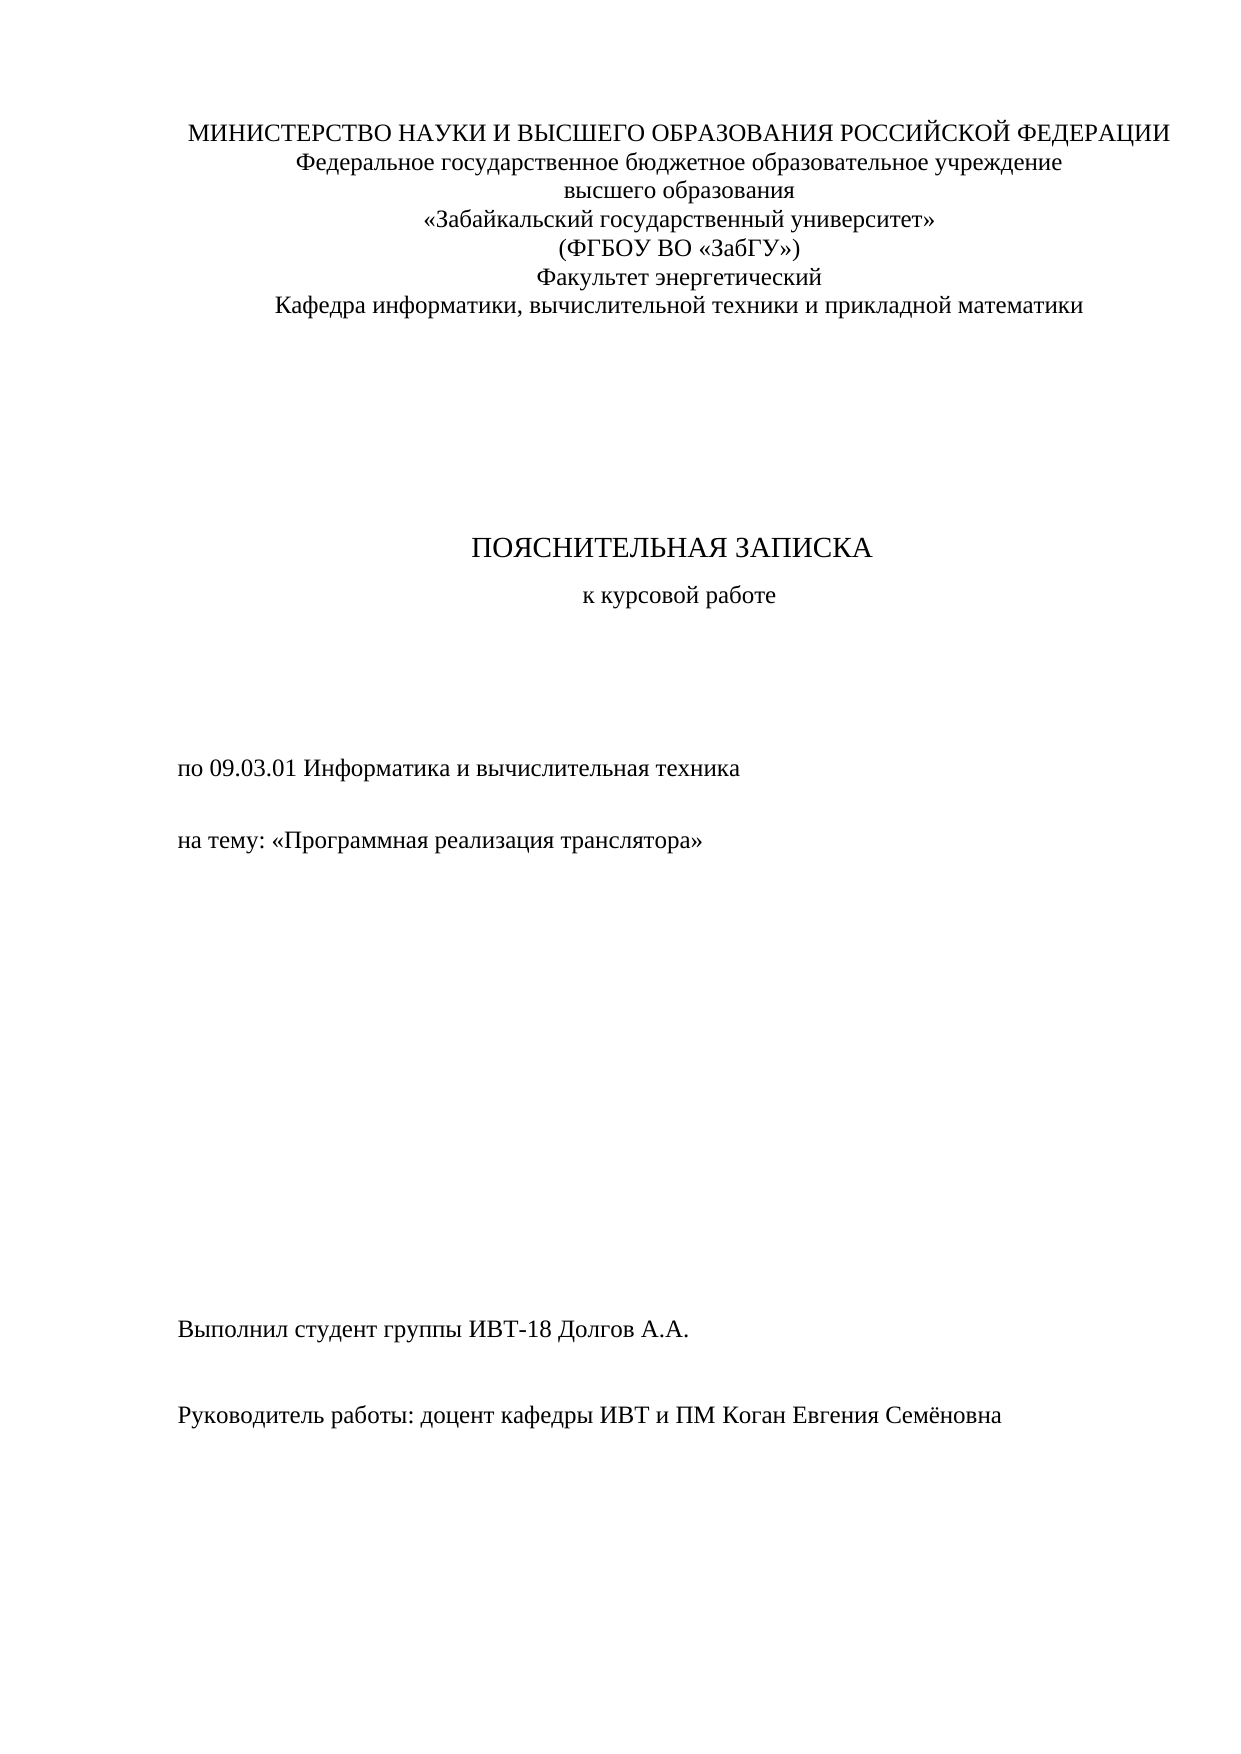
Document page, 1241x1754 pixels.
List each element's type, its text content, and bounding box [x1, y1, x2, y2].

text по 09.03.01 Информатика и вычислительная техника [177, 753, 1181, 782]
text «Забайкальский государственный университет» [177, 204, 1181, 233]
text Федеральное государственное бюджетное образовательное учреждение [177, 147, 1181, 176]
text ПОЯСНИТЕЛЬНАЯ ЗАПИСКА [177, 530, 1181, 564]
text Выполнил студент группы ИВТ-18 Долгов А.А. [177, 1314, 1181, 1342]
text Руководитель работы: доцент кафедры ИВТ и ПМ Коган Евгения Семёновна [177, 1400, 1181, 1429]
text (ФГБОУ ВО «ЗабГУ») [177, 233, 1181, 262]
text на тему: «Программная реализация транслятора» [177, 825, 1181, 854]
text Кафедра информатики, вычислительной техники и прикладной математики [177, 291, 1181, 319]
text МИНИСТЕРСТВО НАУКИ И ВЫСШЕГО ОБРАЗОВАНИЯ РОССИЙСКОЙ ФЕДЕРАЦИИ [177, 118, 1181, 147]
text к курсовой работе [177, 581, 1181, 609]
text высшего образования [177, 176, 1181, 204]
text Факультет энергетический [177, 262, 1181, 291]
